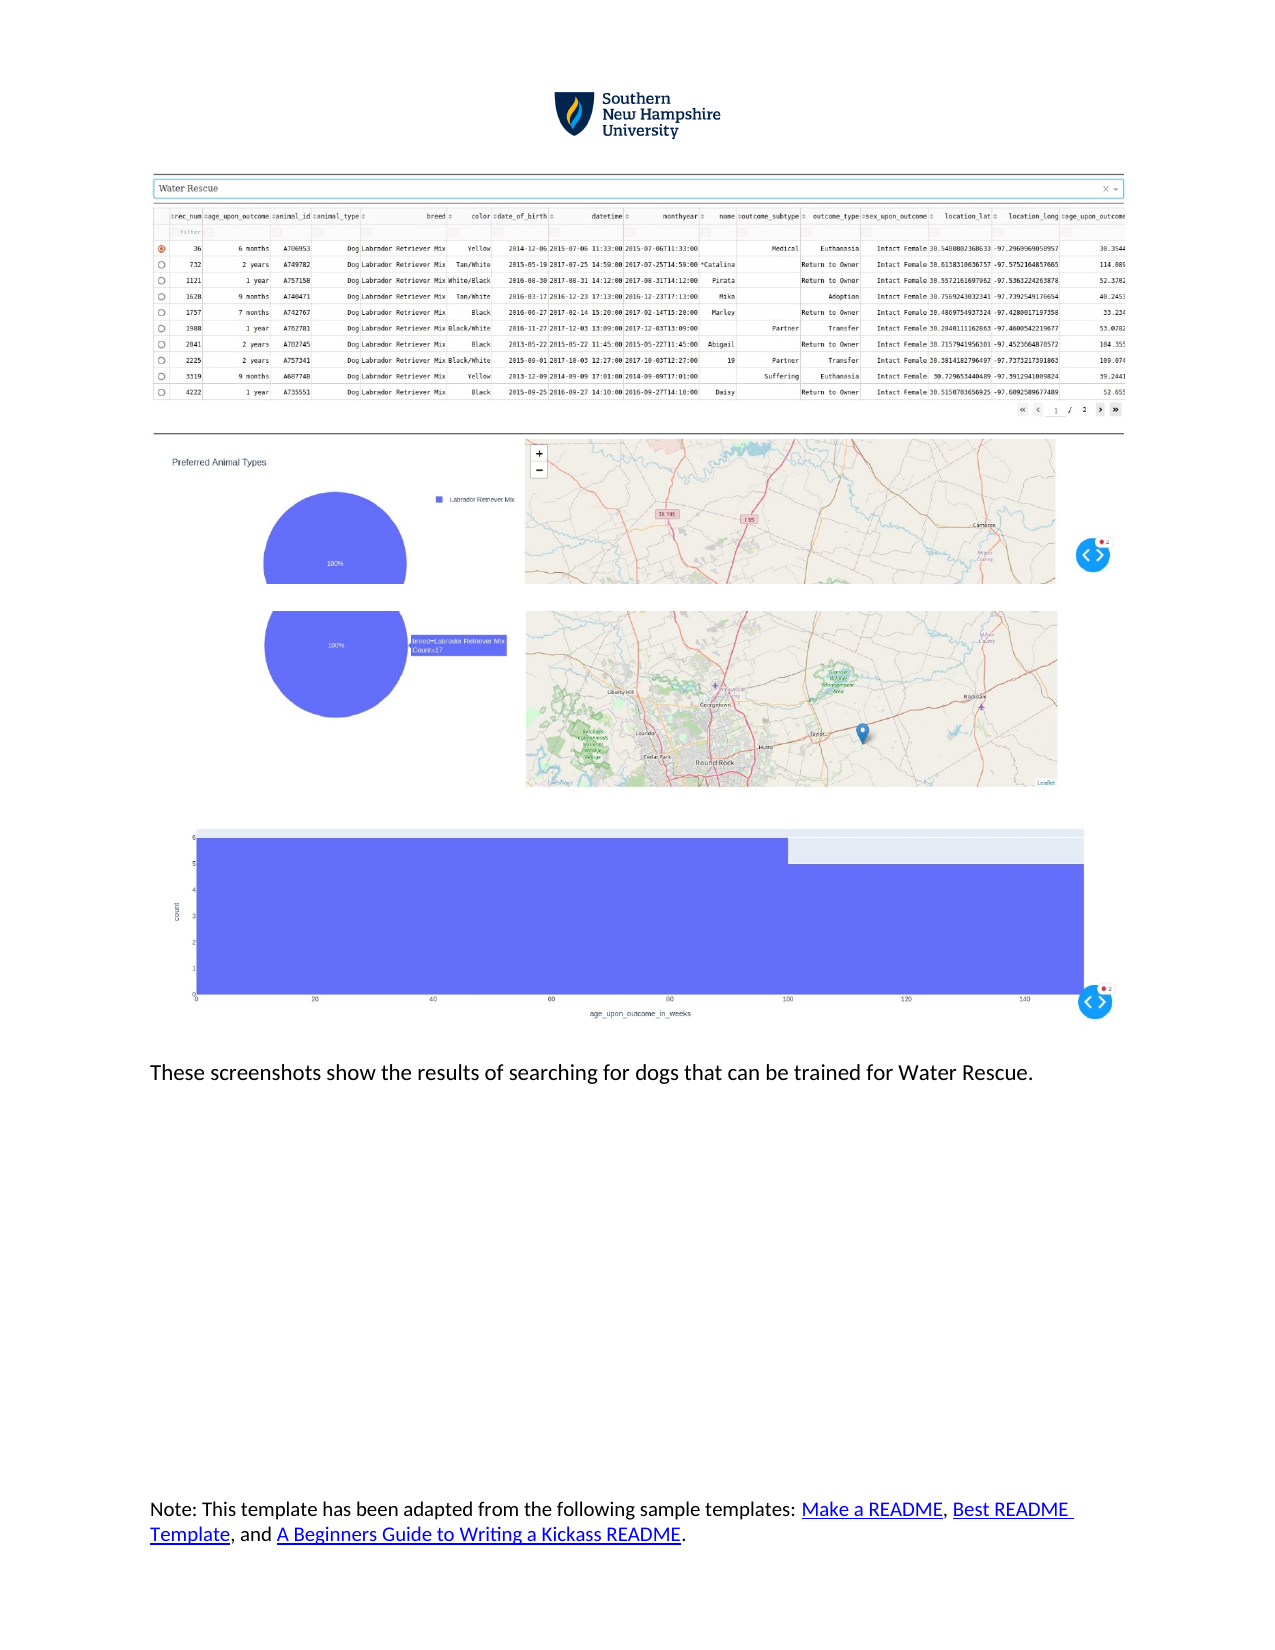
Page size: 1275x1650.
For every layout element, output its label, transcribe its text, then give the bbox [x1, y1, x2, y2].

picture [546, 75, 729, 154]
picture [150, 173, 1125, 584]
picture [150, 611, 1124, 1030]
text These screenshots show the results of searching for dogs that can be trained for Water Rescue. [150, 1058, 1125, 1086]
